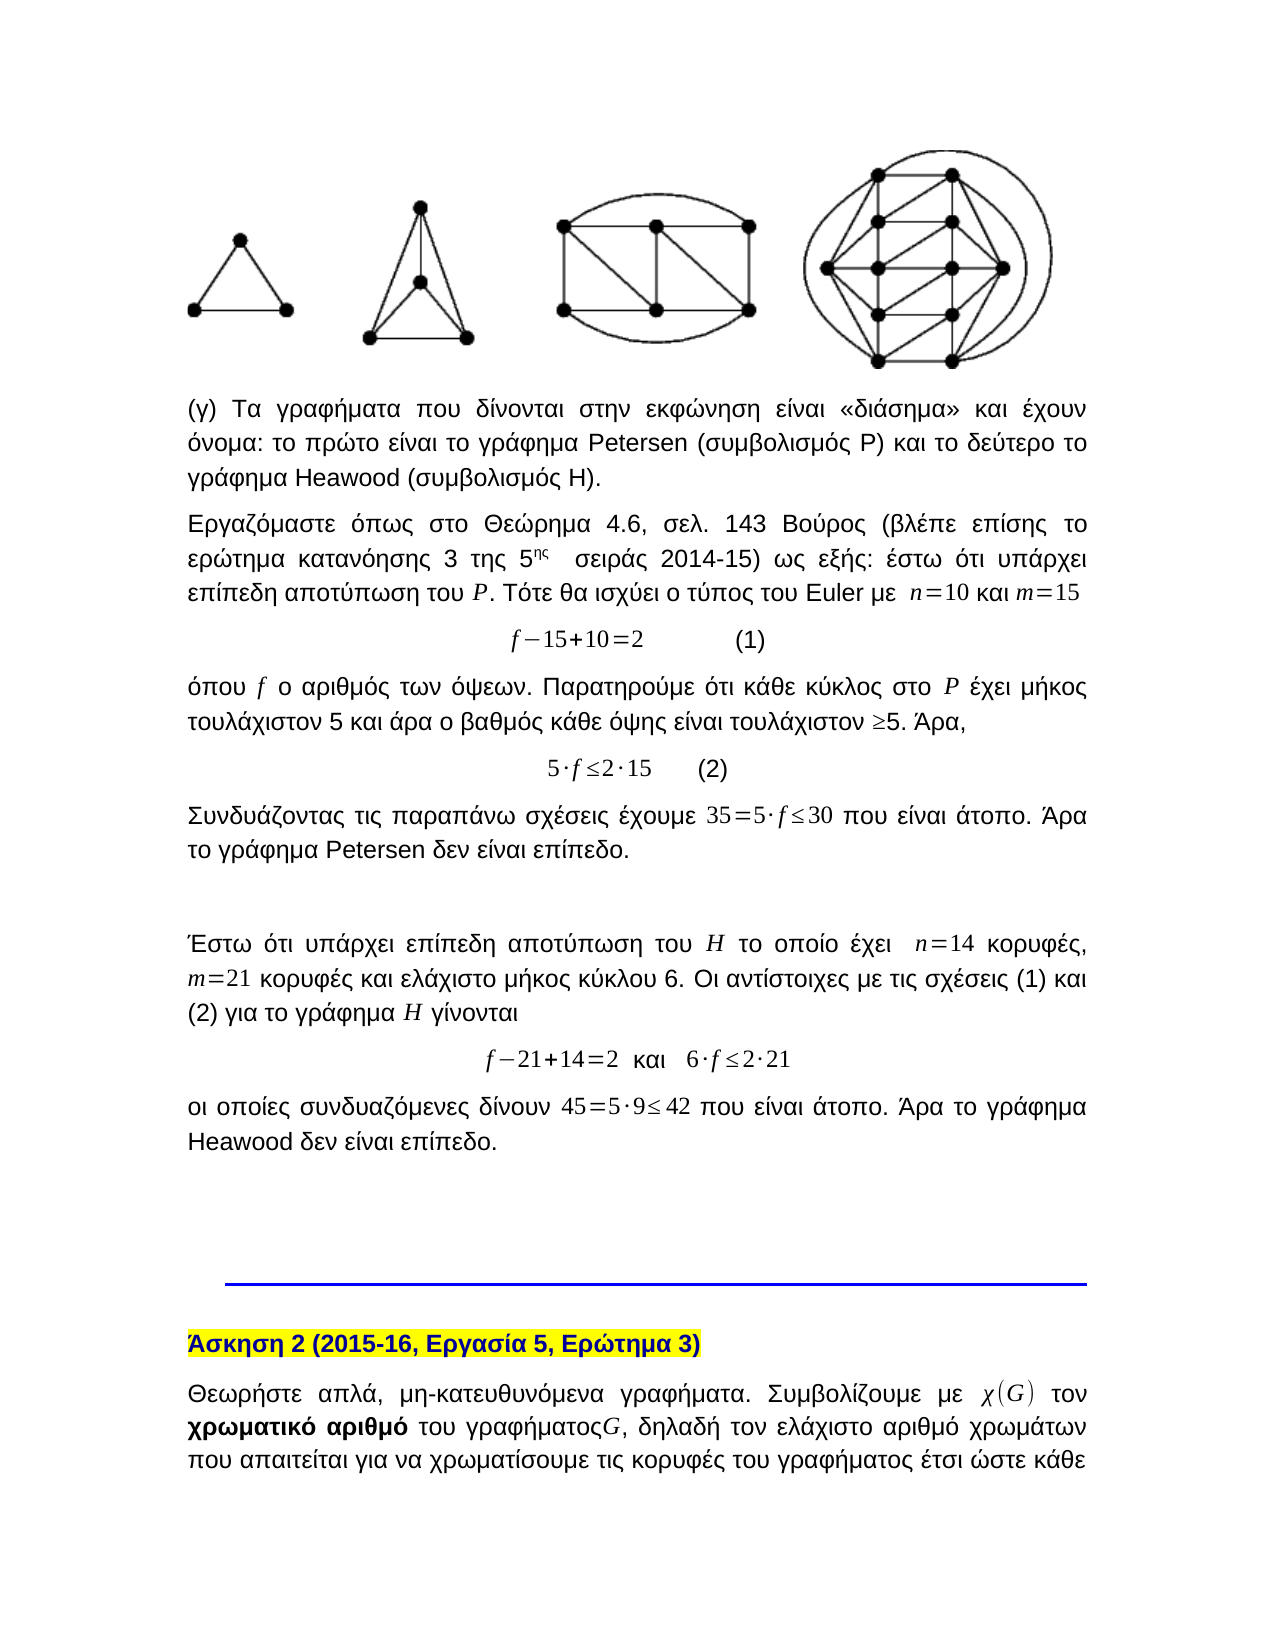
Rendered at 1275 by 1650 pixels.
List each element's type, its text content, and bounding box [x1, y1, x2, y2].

text όπου ο αριθμός των όψεων. Παρατηρούμε ότι κάθε κύκλος στο έχει μήκος τουλάχιστον 5 και άρα ο βαθμός κάθε όψης είναι τουλάχιστον 5. Άρα, [187, 672, 1087, 736]
text Έστω ότι υπάρχει επίπεδη αποτύπωση του το οποίο έχει κορυφές, κορυφές και ελάχιστο μήκος κύκλου 6. Oι αντίστοιχες με τις σχέσεις (1) και (2) για το γράφημα γίνονται [187, 929, 1087, 1027]
text Εργαζόμαστε όπως στο Θεώρημα 4.6, σελ. 143 Βούρος (βλέπε επίσης το ερώτημα κατανόησης 3 της 5ης σειράς 2014-15) ως εξής: έστω ότι υπάρχει επίπεδη αποτύπωση του . Τότε θα ισχύει ο τύπος του Euler με και [187, 509, 1087, 607]
text (2) [187, 754, 1087, 783]
text (γ) Τα γραφήματα που δίνονται στην εκφώνηση είναι «διάσημα» και έχουν όνομα: το πρώτο είναι το γράφημα Petersen (συμβολισμός P) και το δεύτερο το γράφημα Heawood (συμβολισμός H). [187, 393, 1087, 491]
text οι οποίες συνδυαζόμενες δίνουν που είναι άτοπο. Άρα το γράφημα Heawood δεν είναι επίπεδο. [187, 1092, 1087, 1155]
text Άσκηση 2 (2015-16, Εργασία 5, Ερώτημα 3) [187, 1328, 1087, 1357]
text και [187, 1045, 1087, 1074]
text (1) [187, 625, 1087, 654]
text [187, 1378, 1087, 1474]
picture [187, 150, 1053, 369]
text Συνδυάζοντας τις παραπάνω σχέσεις έχουμε που είναι άτοπο. Άρα το γράφημα Petersen δεν είναι επίπεδο. [187, 801, 1087, 864]
